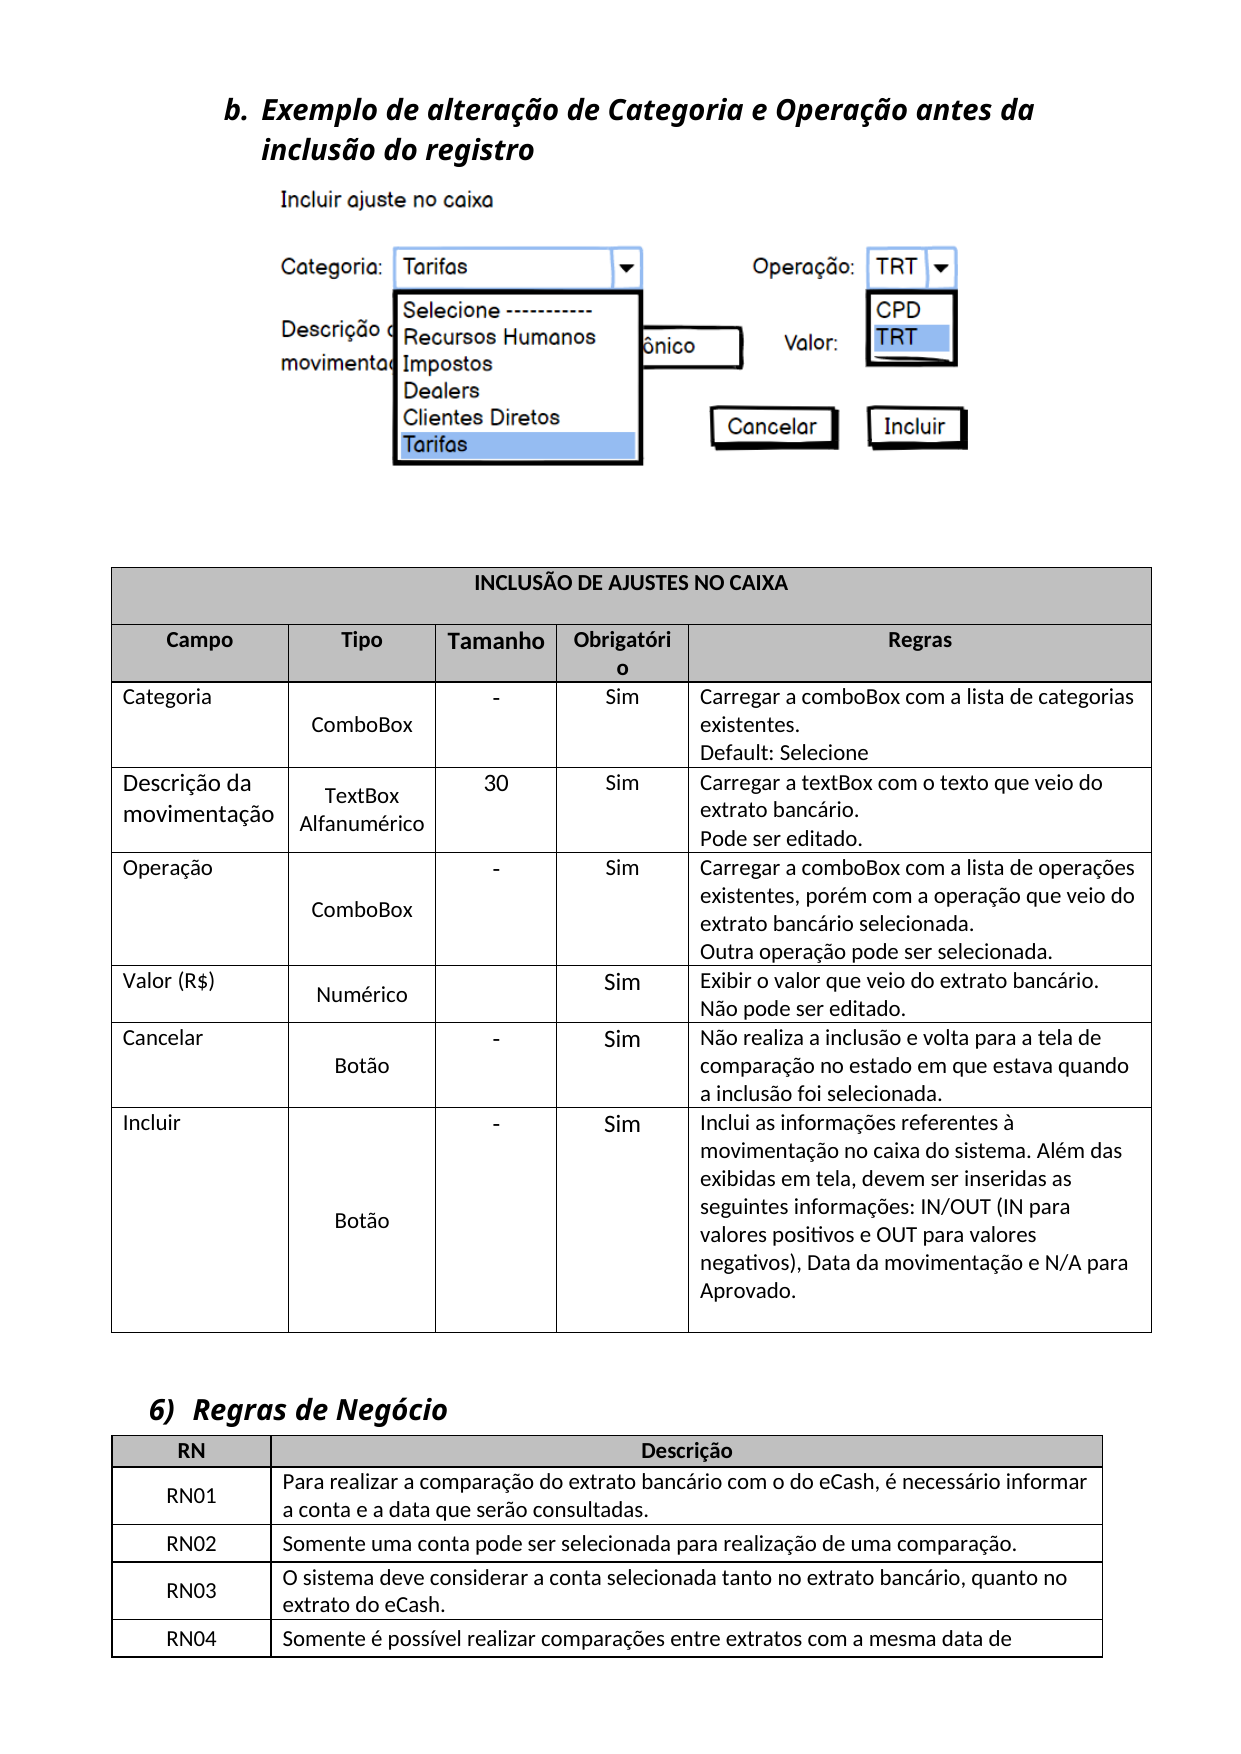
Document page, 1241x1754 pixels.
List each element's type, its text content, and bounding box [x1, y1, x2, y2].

table_cell RN02 [113, 1525, 270, 1561]
table_cell Somente uma conta pode ser selecionada para realização de uma comparação. [272, 1525, 1102, 1561]
table_cell Descrição da movimentação [112, 768, 288, 852]
table_cell Carregar a textBox com o texto que veio do extrato bancário. Pode ser editado. [689, 768, 1151, 852]
subtitle Exemplo de alteração de Categoria e Operação antes da inclusão do registro [223, 89, 1152, 169]
table_cell - [436, 1023, 556, 1107]
table_cell [436, 966, 556, 1022]
table_header Descrição [272, 1436, 1102, 1466]
table_cell RN04 [113, 1620, 270, 1656]
table_cell Valor (R$) [112, 966, 288, 1022]
table_cell - [436, 853, 556, 965]
table_cell ComboBox [289, 683, 435, 767]
table_header RN [113, 1436, 270, 1466]
table_cell Tamanho [436, 625, 556, 681]
table_cell Sim [557, 683, 688, 767]
table_cell RN03 [113, 1563, 270, 1619]
table_cell TextBox Alfanumérico [289, 768, 435, 852]
table_cell ComboBox [289, 853, 435, 965]
table_cell Sim [557, 1108, 688, 1332]
table_cell Tipo [289, 625, 435, 681]
table_cell - [436, 683, 556, 767]
table_cell Operação [112, 853, 288, 965]
table_cell Campo [112, 625, 288, 681]
table_cell Numérico [289, 966, 435, 1022]
table_cell Incluir [112, 1108, 288, 1332]
table_cell - [436, 1108, 556, 1332]
table_cell Botão [289, 1023, 435, 1107]
table_cell Exibir o valor que veio do extrato bancário. Não pode ser editado. [689, 966, 1151, 1022]
table_cell 30 [436, 768, 556, 852]
picture [265, 175, 997, 507]
table_cell RN01 [113, 1468, 270, 1523]
table_cell Cancelar [112, 1023, 288, 1107]
table_cell Sim [557, 1023, 688, 1107]
table_cell Para realizar a comparação do extrato bancário com o do eCash, é necessário informar a conta e a data que serão consultadas. [272, 1468, 1102, 1523]
table_cell Sim [557, 768, 688, 852]
table_cell Carregar a comboBox com a lista de operações existentes, porém com a operação que veio do extrato bancário selecionada. Outra operação pode ser selecionada. [689, 853, 1151, 965]
table_cell Sim [557, 853, 688, 965]
table_cell Obrigatório [557, 625, 688, 681]
table_cell Categoria [112, 683, 288, 767]
table_cell O sistema deve considerar a conta selecionada tanto no extrato bancário, quanto no extrato do eCash. [272, 1563, 1102, 1619]
table_cell Inclui as informações referentes à movimentação no caixa do sistema. Além das exibidas em tela, devem ser inseridas as seguintes informações: IN/OUT (IN para valores positivos e OUT para valores negativos), Data da movimentação e N/A para Aprovado. [689, 1108, 1151, 1332]
table_cell Não realiza a inclusão e volta para a tela de comparação no estado em que estava quando a inclusão foi selecionada. [689, 1023, 1151, 1107]
table_cell Carregar a comboBox com a lista de categorias existentes. Default: Selecione [689, 683, 1151, 767]
table_cell Sim [557, 966, 688, 1022]
table_cell Regras [689, 625, 1151, 681]
table_cell Botão [289, 1108, 435, 1332]
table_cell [272, 1620, 1102, 1656]
subtitle Regras de Negócio [148, 1389, 1152, 1428]
table_header INCLUSÃO DE AJUSTES NO CAIXA [112, 568, 1151, 624]
